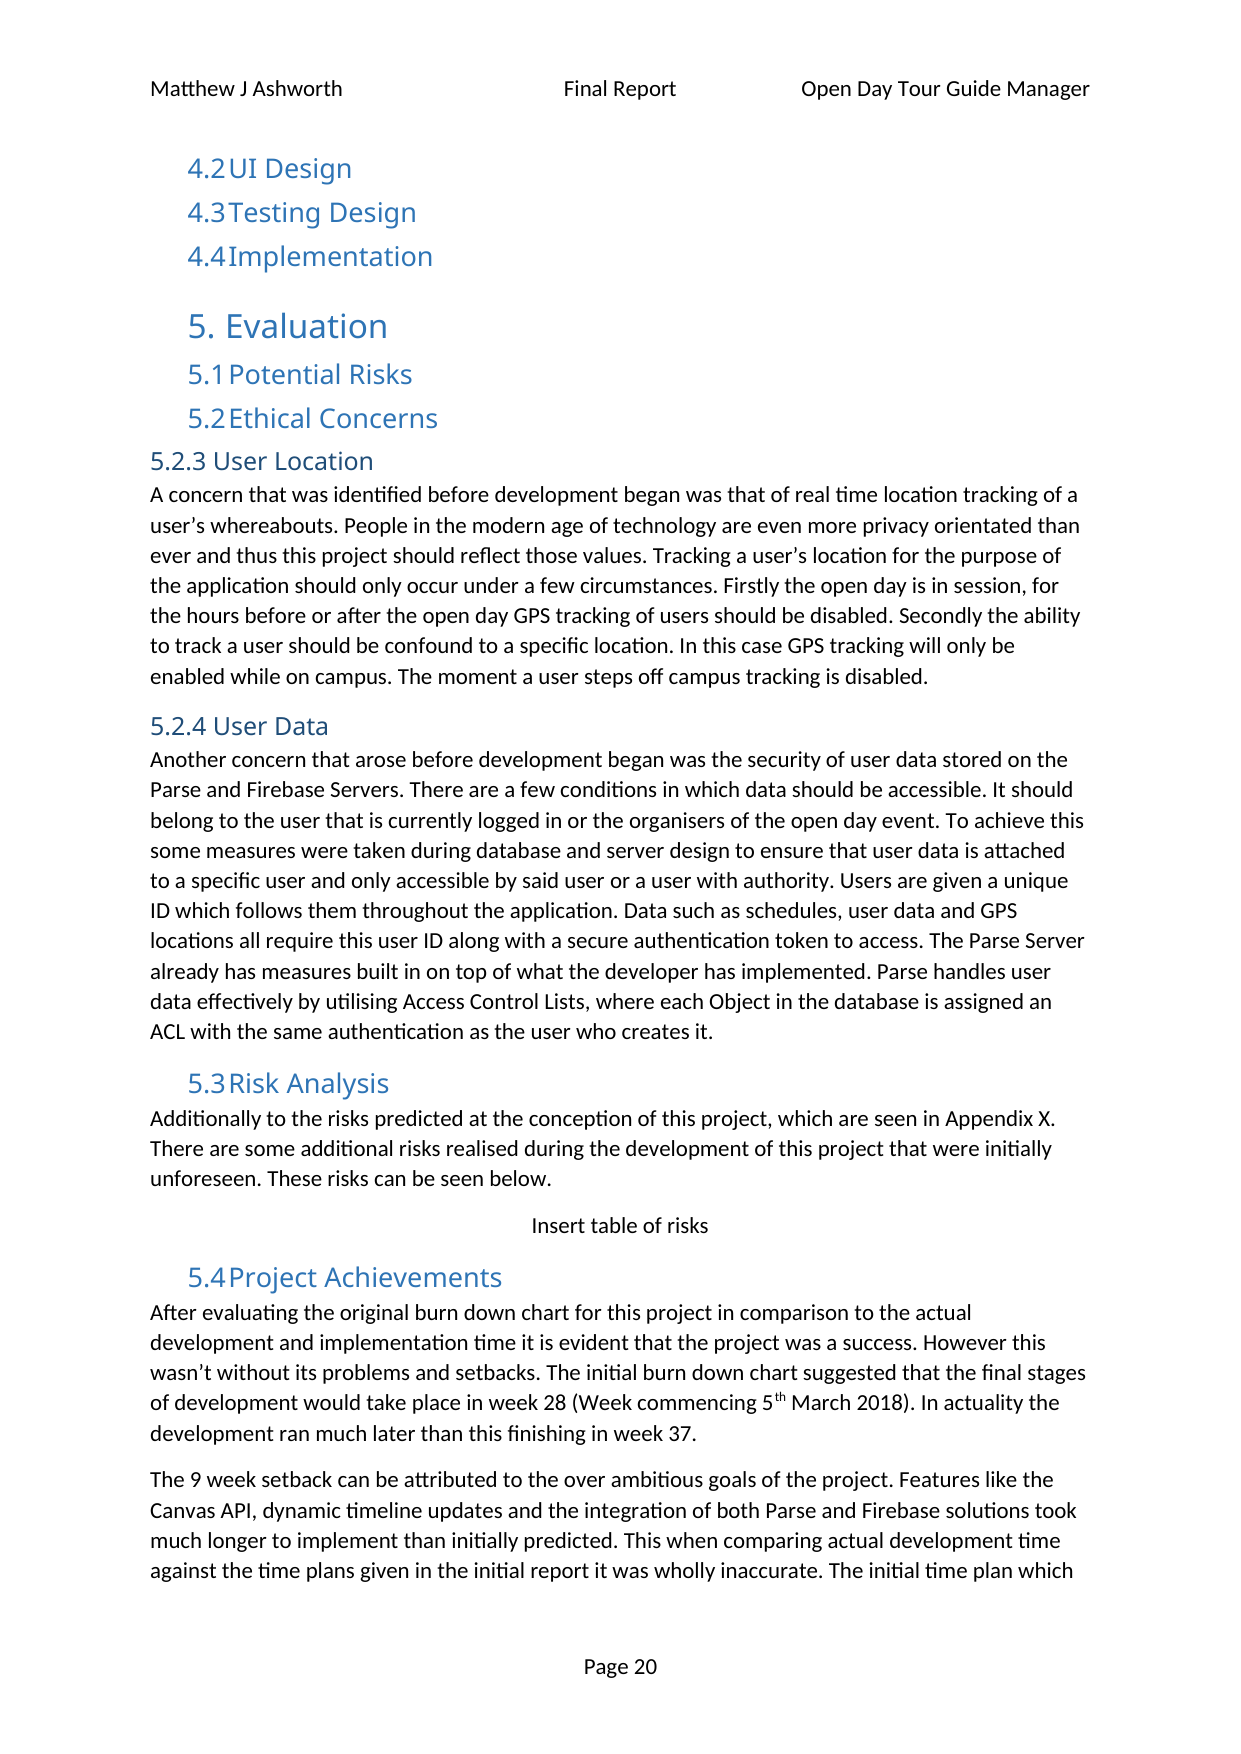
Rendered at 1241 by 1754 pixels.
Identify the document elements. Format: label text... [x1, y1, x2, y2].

subtitle Evaluation [187, 303, 1090, 348]
subtitle Testing Design [187, 194, 1090, 231]
text A concern that was identified before development began was that of real time location tracking of a user’s whereabouts. People in the modern age of technology are even more privacy orientated than ever and thus this project should reflect those values. Tracking a user’s location for the purpose of the application should only occur under a few circumstances. Firstly the open day is in session, for the hours before or after the open day GPS tracking of users should be disabled. Secondly the ability to track a user should be confound to a specific location. In this case GPS tracking will only be enabled while on campus. The moment a user steps off campus tracking is disabled. [150, 481, 1090, 690]
subtitle Ethical Concerns [187, 400, 1090, 437]
subtitle 5.2.3 User Location [150, 444, 1090, 478]
text After evaluating the original burn down chart for this project in comparison to the actual development and implementation time it is evident that the project was a success. However this wasn’t without its problems and setbacks. The initial burn down chart suggested that the final stages of development would take place in week 28 (Week commencing 5th March 2018). In actuality the development ran much later than this finishing in week 37. [150, 1298, 1090, 1447]
text Insert table of risks [150, 1211, 1090, 1239]
subtitle Potential Risks [187, 356, 1090, 393]
text Another concern that arose before development began was the security of user data stored on the Parse and Firebase Servers. There are a few conditions in which data should be accessible. It should belong to the user that is currently logged in or the organisers of the open day event. To achieve this some measures were taken during database and server design to ensure that user data is attached to a specific user and only accessible by said user or a user with authority. Users are given a unique ID which follows them throughout the application. Data such as schedules, user data and GPS locations all require this user ID along with a secure authentication token to access. The Parse Server already has measures built in on top of what the developer has implemented. Parse handles user data effectively by utilising Access Control Lists, where each Object in the database is assigned an ACL with the same authentication as the user who creates it. [150, 745, 1090, 1045]
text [150, 1466, 1090, 1584]
subtitle Risk Analysis [187, 1064, 1090, 1101]
subtitle Project Achievements [187, 1258, 1090, 1295]
subtitle 5.2.4 User Data [150, 709, 1090, 743]
subtitle UI Design [187, 150, 1090, 187]
subtitle Implementation [187, 238, 1090, 275]
text Additionally to the risks predicted at the conception of this project, which are seen in Appendix X. There are some additional risks realised during the development of this project that were initially unforeseen. These risks can be seen below. [150, 1104, 1090, 1192]
